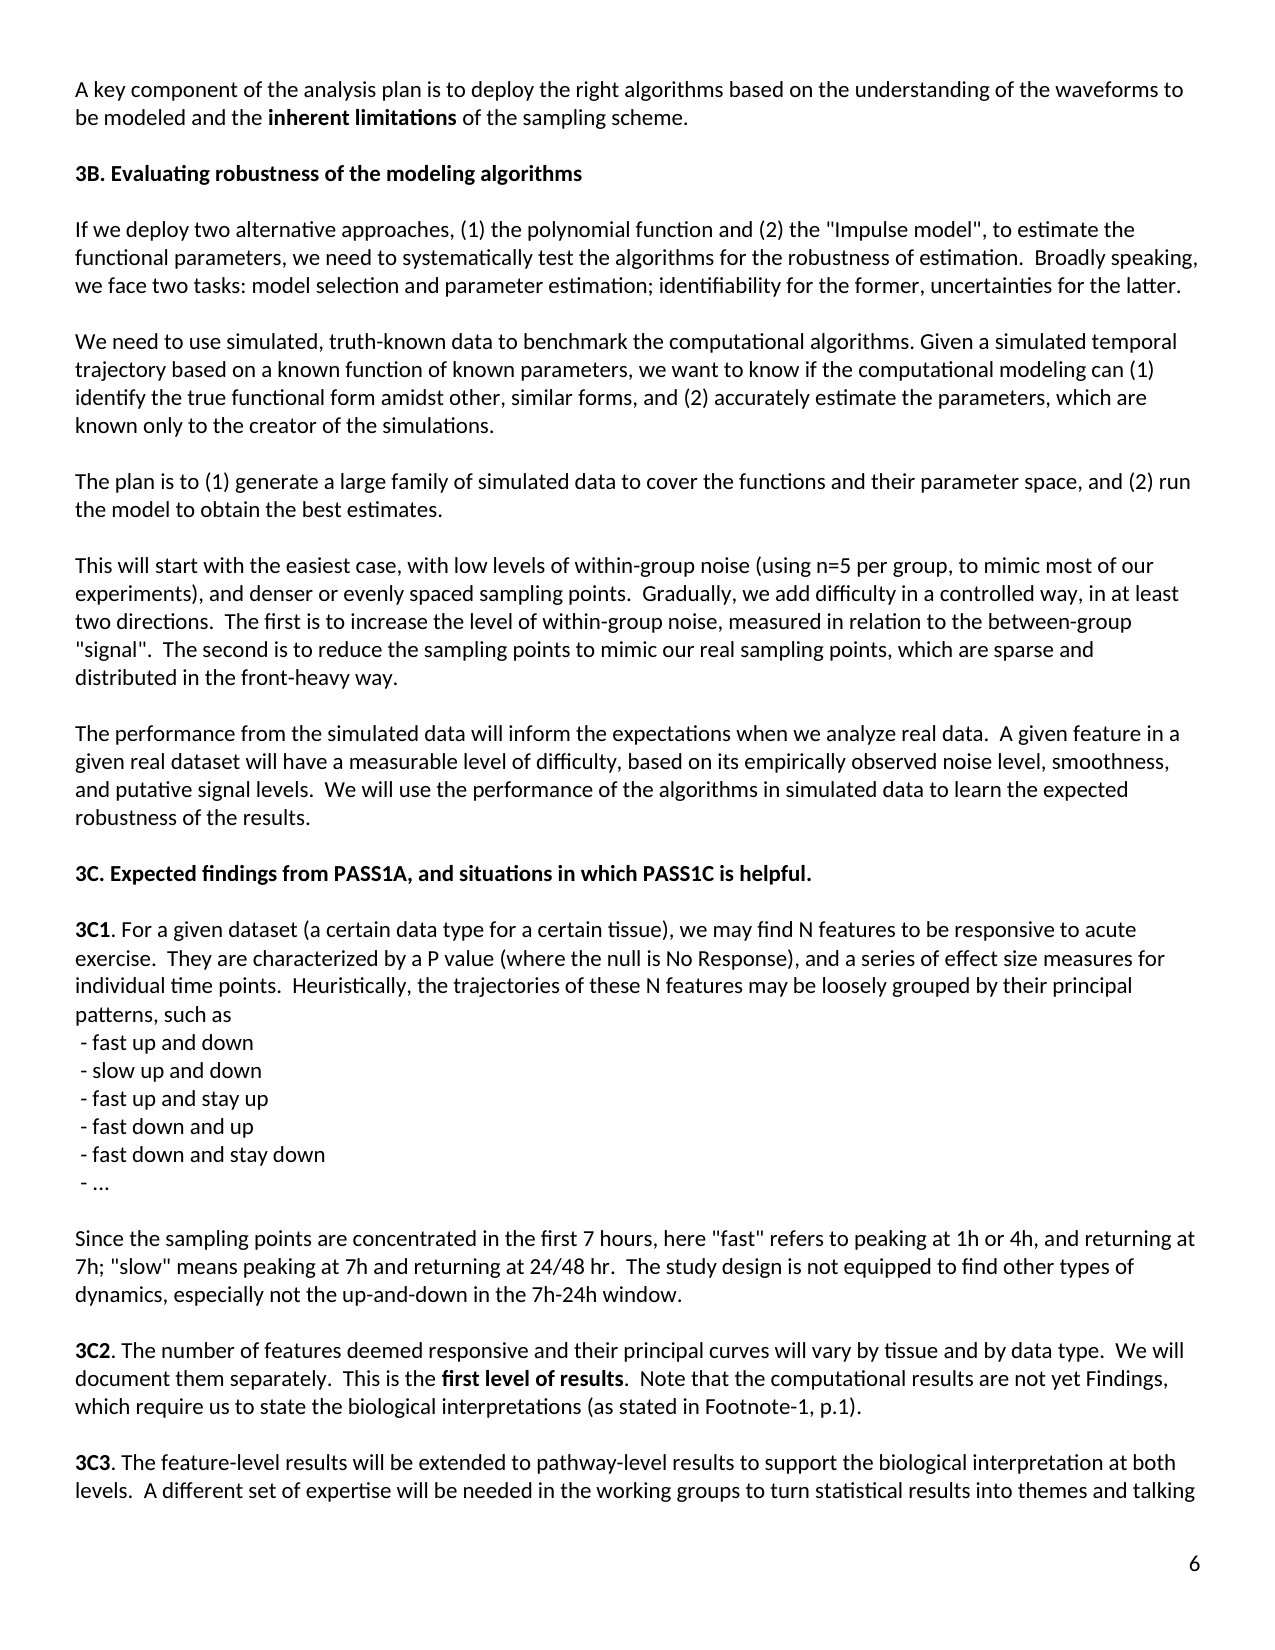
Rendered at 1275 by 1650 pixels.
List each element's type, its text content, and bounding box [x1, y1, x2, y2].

text - fast down and up [75, 1112, 1200, 1140]
text If we deploy two alternative approaches, (1) the polynomial function and (2) the "Impulse model", to estimate the functional parameters, we need to systematically test the algorithms for the robustness of estimation. Broadly speaking, we face two tasks: model selection and parameter estimation; identifiability for the former, uncertainties for the latter. [75, 215, 1200, 299]
text The plan is to (1) generate a large family of simulated data to cover the functions and their parameter space, and (2) run the model to obtain the best estimates. [75, 467, 1200, 523]
text We need to use simulated, truth-known data to benchmark the computational algorithms. Given a simulated temporal trajectory based on a known function of known parameters, we want to know if the computational modeling can (1) identify the true functional form amidst other, similar forms, and (2) accurately estimate the parameters, which are known only to the creator of the simulations. [75, 327, 1200, 439]
text Since the sampling points are concentrated in the first 7 hours, here "fast" refers to peaking at 1h or 4h, and returning at 7h; "slow" means peaking at 7h and returning at 24/48 hr. The study design is not equipped to find other types of dynamics, especially not the up-and-down in the 7h-24h window. [75, 1224, 1200, 1308]
text This will start with the easiest case, with low levels of within-group noise (using n=5 per group, to mimic most of our experiments), and denser or evenly spaced sampling points. Gradually, we add difficulty in a controlled way, in at least two directions. The first is to increase the level of within-group noise, measured in relation to the between-group "signal". The second is to reduce the sampling points to mimic our real sampling points, which are sparse and distributed in the front-heavy way. [75, 551, 1200, 691]
text - ... [75, 1168, 1200, 1196]
text 3B. Evaluating robustness of the modeling algorithms [75, 159, 1200, 187]
text - fast down and stay down [75, 1140, 1200, 1168]
text - fast up and down [75, 1028, 1200, 1056]
text 3C1. For a given dataset (a certain data type for a certain tissue), we may find N features to be responsive to acute exercise. They are characterized by a P value (where the null is No Response), and a series of effect size measures for individual time points. Heuristically, the trajectories of these N features may be loosely grouped by their principal patterns, such as [75, 916, 1200, 1028]
text The performance from the simulated data will inform the expectations when we analyze real data. A given feature in a given real dataset will have a measurable level of difficulty, based on its empirically observed noise level, smoothness, and putative signal levels. We will use the performance of the algorithms in simulated data to learn the expected robustness of the results. [75, 719, 1200, 832]
text - fast up and stay up [75, 1084, 1200, 1112]
text 3C2. The number of features deemed responsive and their principal curves will vary by tissue and by data type. We will document them separately. This is the first level of results. Note that the computational results are not yet Findings, which require us to state the biological interpretations (as stated in Footnote-1, p.1). [75, 1336, 1200, 1420]
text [75, 1448, 1200, 1504]
text - slow up and down [75, 1056, 1200, 1084]
text 3C. Expected findings from PASS1A, and situations in which PASS1C is helpful. [75, 859, 1200, 888]
text A key component of the analysis plan is to deploy the right algorithms based on the understanding of the waveforms to be modeled and the inherent limitations of the sampling scheme. [75, 75, 1200, 131]
